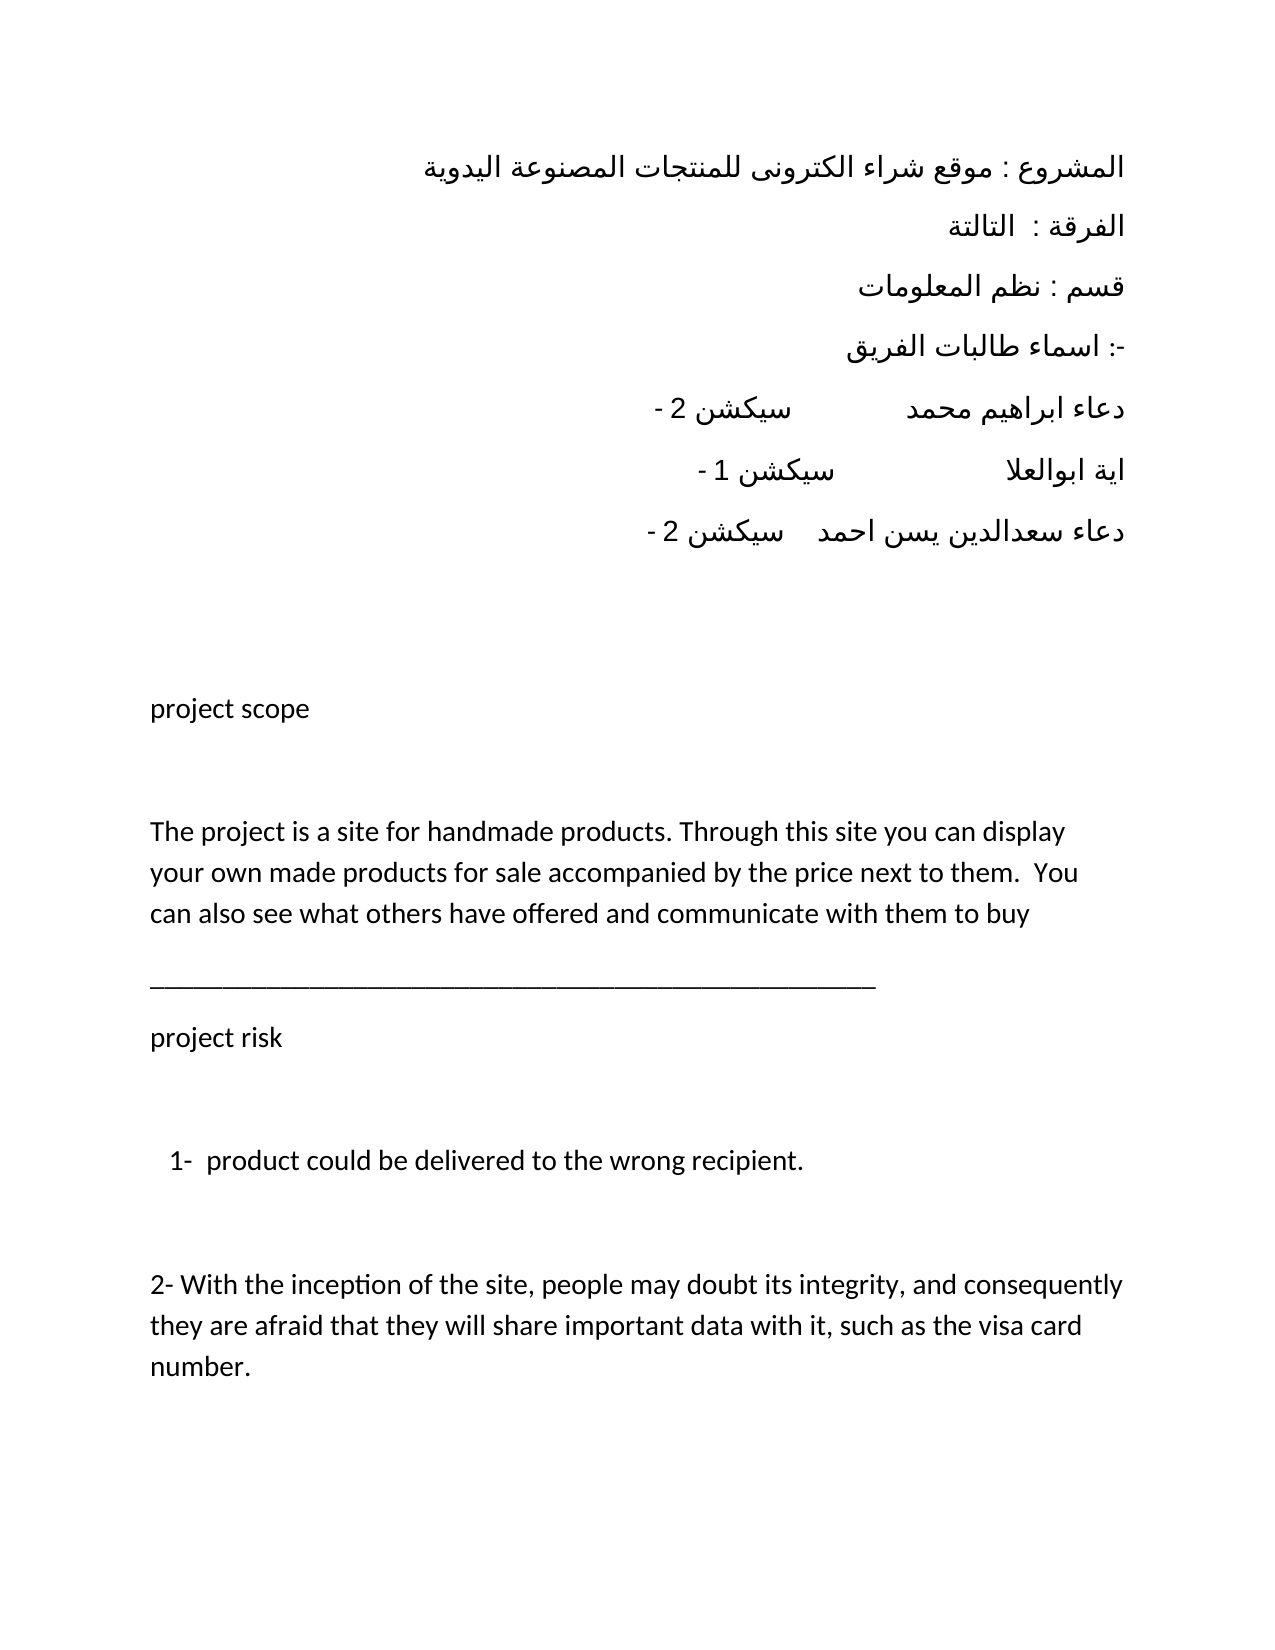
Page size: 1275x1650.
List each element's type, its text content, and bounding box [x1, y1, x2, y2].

text __________________________________________________ [150, 957, 1125, 993]
text الفرقة : التالتة [150, 209, 1125, 243]
text 2- With the inception of the site, people may doubt its integrity, and consequently they are afraid that they will share important data with it, such as the visa card number. [150, 1266, 1125, 1383]
text The project is a site for handmade products. Through this site you can display your own made products for sale accompanied by the price next to them. You can also see what others have offered and communicate with them to buy [150, 813, 1125, 931]
text project scope [150, 690, 1125, 726]
text - دعاء سعدالدين يسن احمد سيكشن 2 [150, 513, 1125, 549]
text - دعاء ابراهيم محمد سيكشن 2 [150, 390, 1125, 426]
text قسم : نظم المعلومات [150, 269, 1125, 302]
text اسماء طالبات الفريق :- [150, 328, 1125, 364]
text project risk [150, 1019, 1125, 1054]
text المشروع : موقع شراء الكترونى للمنتجات المصنوعة اليدوية [150, 150, 1125, 183]
list product could be delivered to the wrong recipient. [169, 1142, 1125, 1178]
text - اية ابوالعلا سيكشن 1 [150, 452, 1125, 487]
